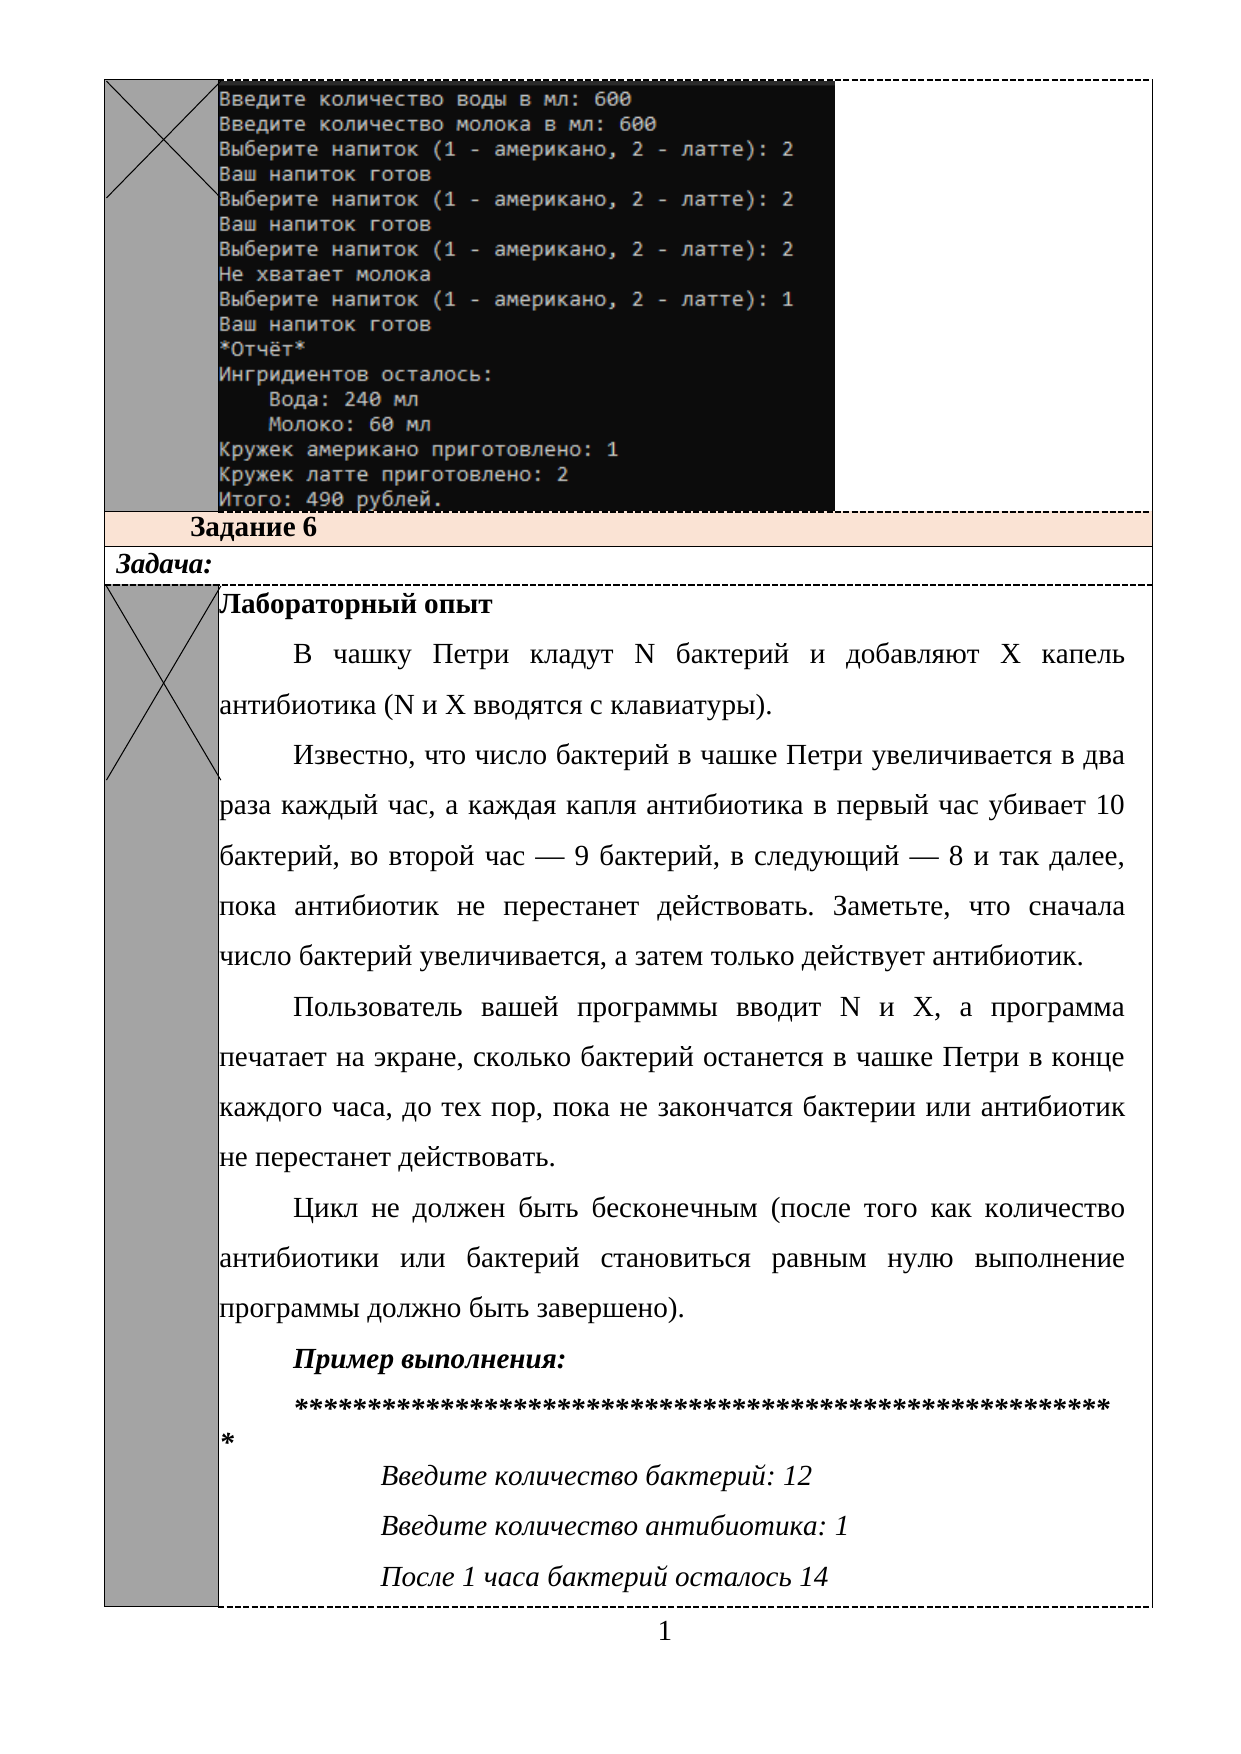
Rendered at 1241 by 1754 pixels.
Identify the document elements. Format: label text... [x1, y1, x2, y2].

picture [219, 81, 835, 511]
table_cell Задание 6 [105, 511, 1152, 546]
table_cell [219, 584, 1152, 1606]
table_cell [105, 586, 218, 1606]
table_cell Задача: [105, 547, 1152, 584]
table_cell [105, 80, 218, 511]
table_cell [833, 79, 1152, 511]
table_cell [108, 584, 218, 680]
